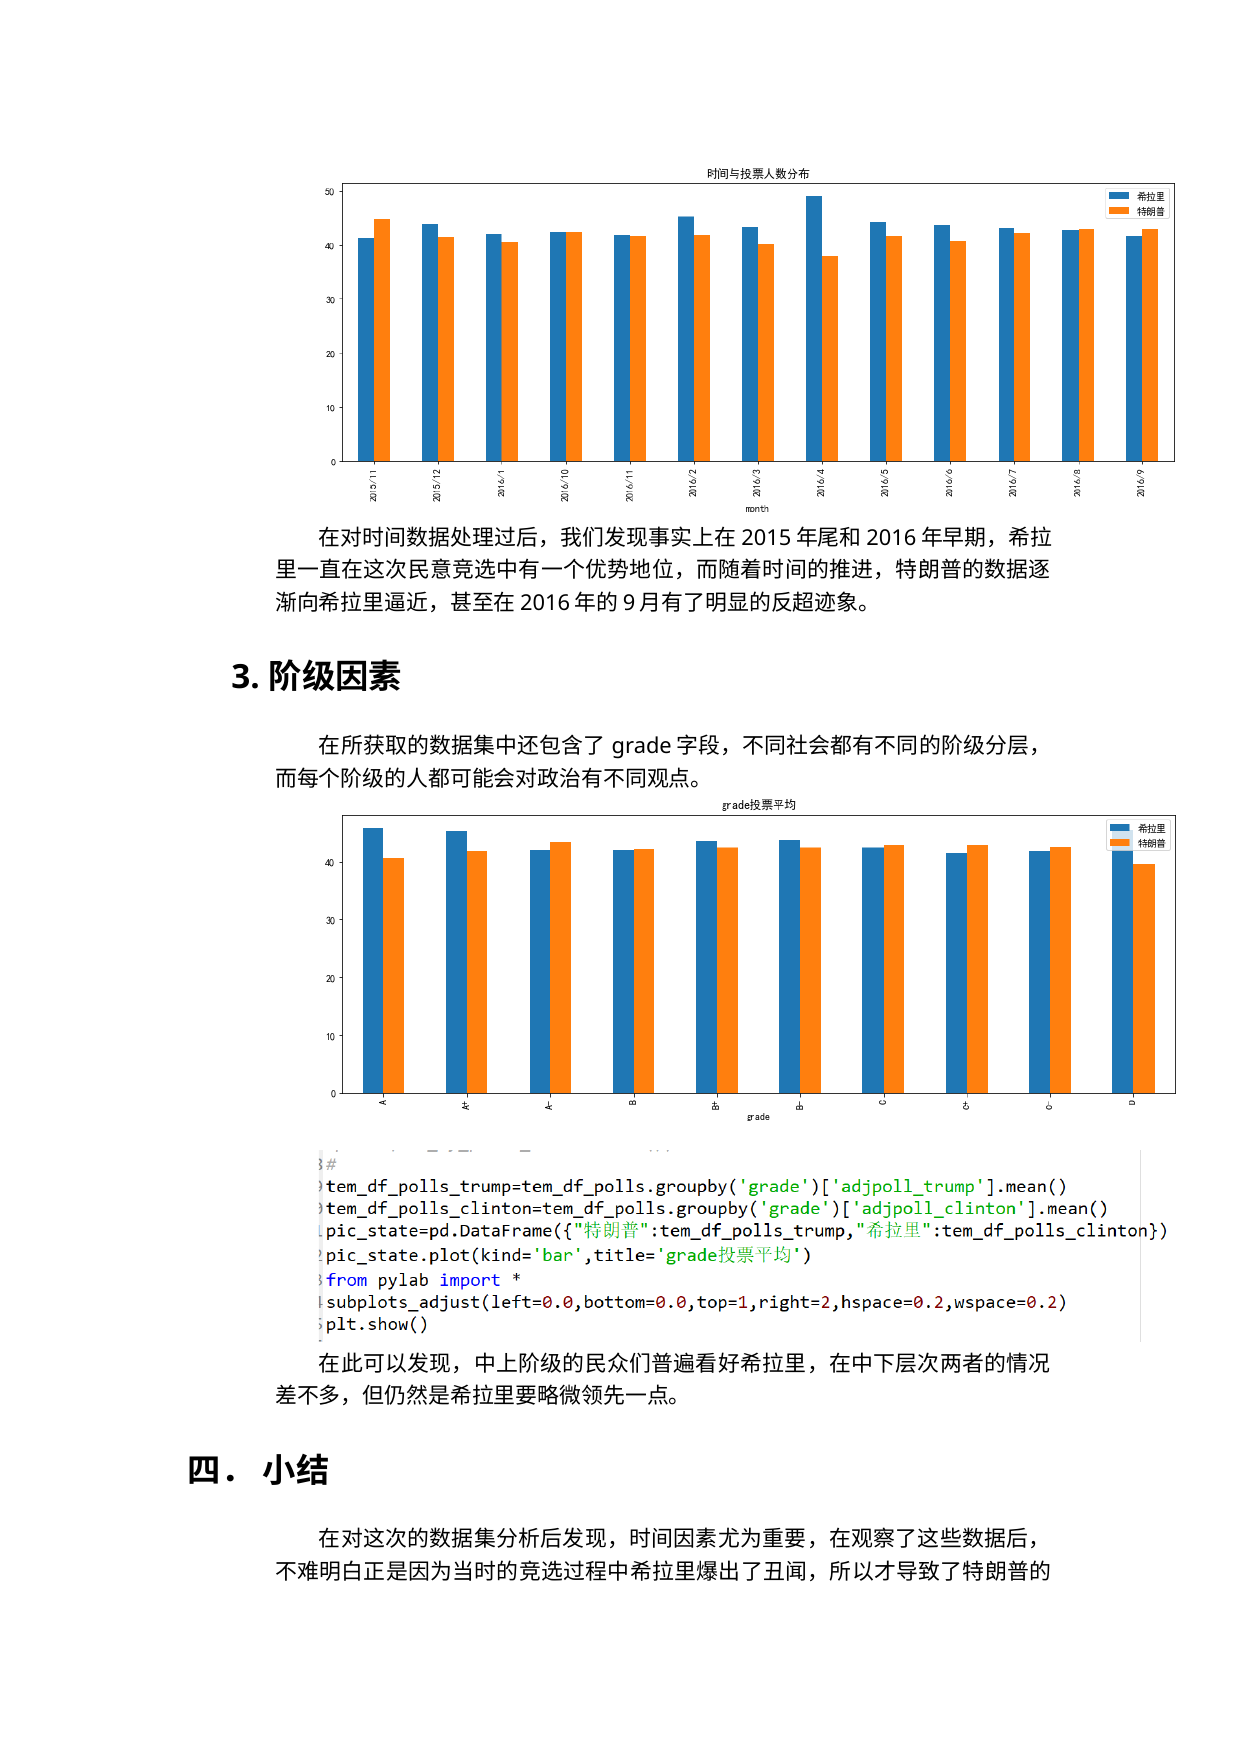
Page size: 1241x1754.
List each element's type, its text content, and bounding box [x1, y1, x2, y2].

list 在此可以发现，中上阶级的民众们普遍看好希拉里，在中下层次两者的情况差不多，但仍然是希拉里要略微领先一点。 [275, 1345, 1053, 1410]
picture [318, 792, 1184, 1127]
subtitle 阶级因素 [231, 642, 1053, 707]
list 在对时间数据处理过后，我们发现事实上在2015年尾和2016年早期，希拉里一直在这次民意竞选中有一个优势地位，而随着时间的推进，特朗普的数据逐渐向希拉里逼近，甚至在2016年的9月有了明显的反超迹象。 [275, 519, 1053, 617]
subtitle 小结 [187, 1435, 1053, 1500]
picture [318, 1150, 1184, 1342]
picture [318, 162, 1184, 519]
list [275, 1521, 1053, 1586]
list 在所获取的数据集中还包含了grade字段，不同社会都有不同的阶级分层，而每个阶级的人都可能会对政治有不同观点。 [275, 728, 1053, 793]
